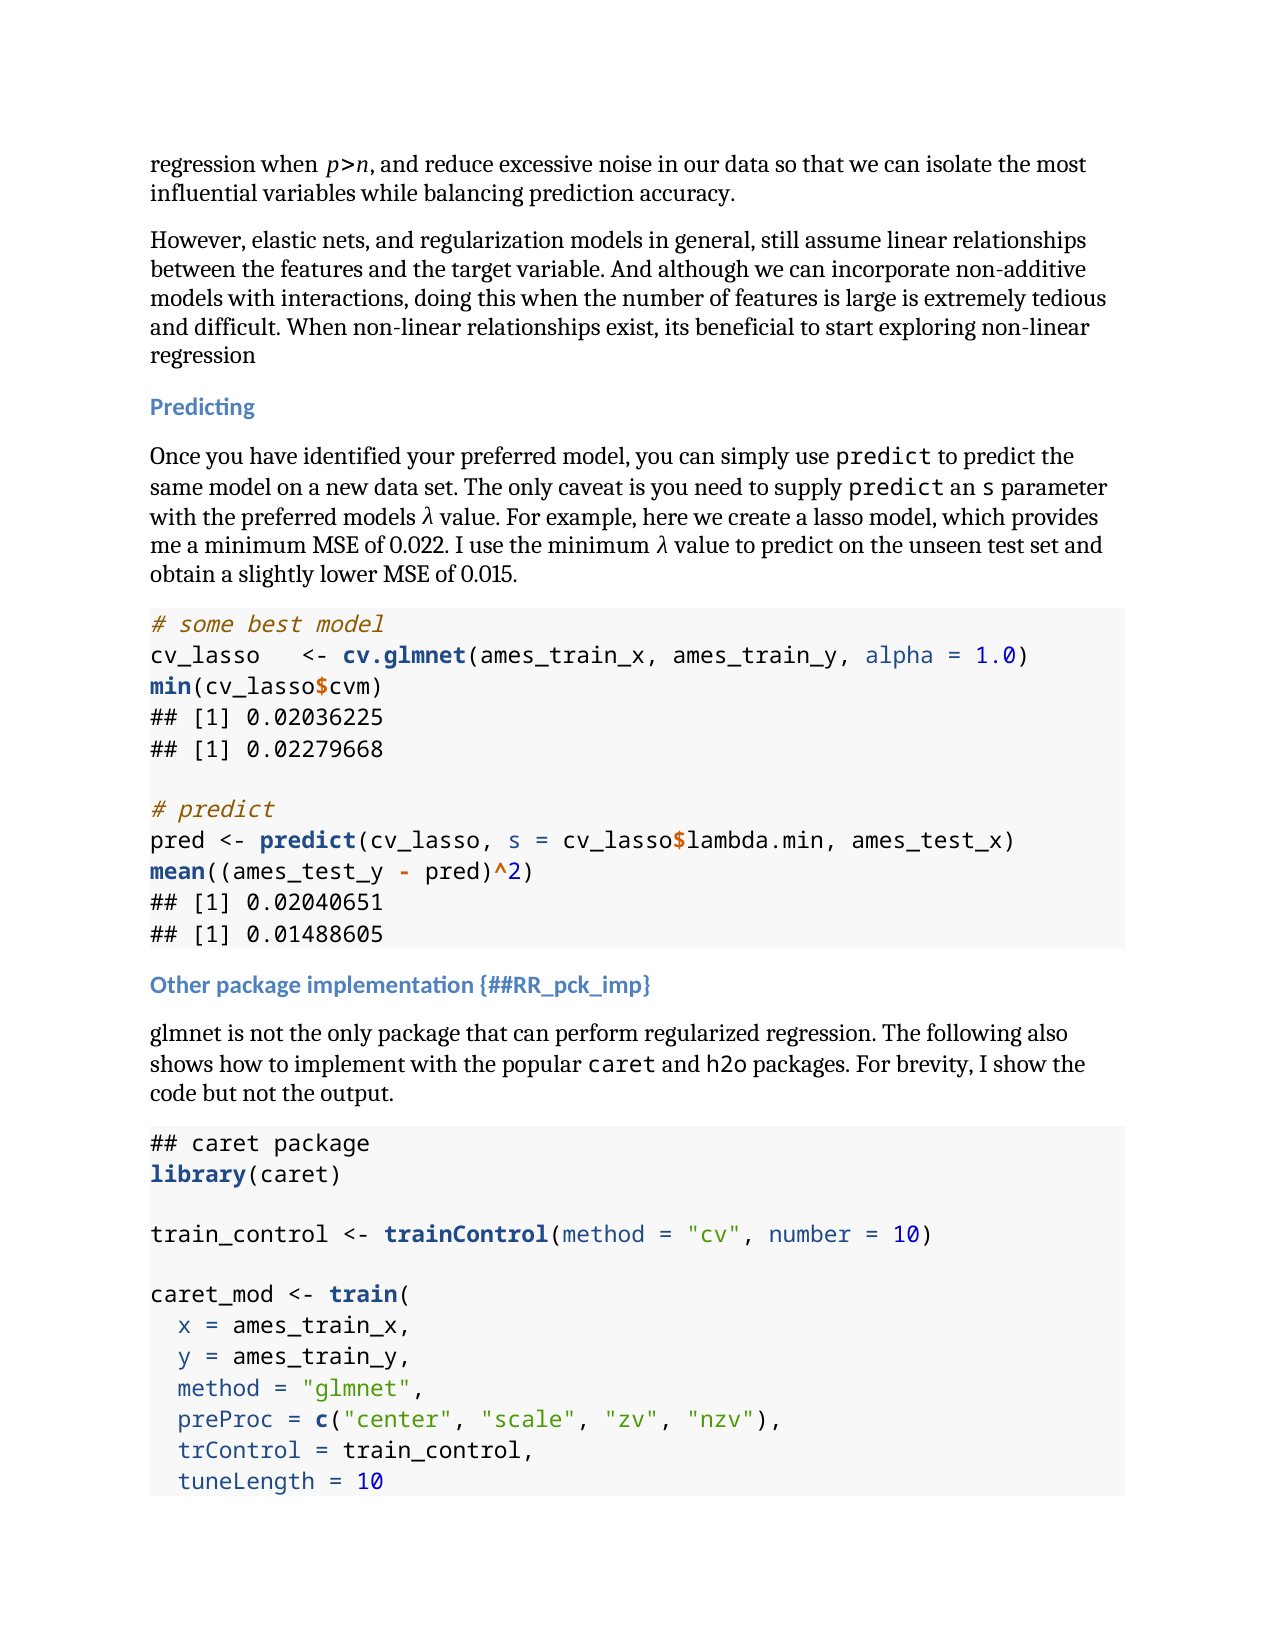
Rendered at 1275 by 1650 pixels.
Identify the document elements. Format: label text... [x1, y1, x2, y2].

text Once you have identified your preferred model, you can simply use predict to predict the same model on a new data set. The only caveat is you need to supply predict an s parameter with the preferred models value. For example, here we create a lasso model, which provides me a minimum MSE of 0.022. I use the minimum value to predict on the unseen test set and obtain a slightly lower MSE of 0.015. [150, 440, 1125, 589]
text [150, 1126, 1125, 1496]
text glmnet is not the only package that can perform regularized regression. The following also shows how to implement with the popular caret and h2o packages. For brevity, I show the code but not the output. [150, 1019, 1125, 1108]
text # some best model cv_lasso <- cv.glmnet(ames_train_x, ames_train_y, alpha = 1.0) min(cv_lasso$cvm) ## [1] 0.02036225 ## [1] 0.02279668 # predict pred <- predict(cv_lasso, s = cv_lasso$lambda.min, ames_test_x) mean((ames_test_y - pred)^2) ## [1] 0.02040651 ## [1] 0.01488605 [150, 608, 1125, 949]
subtitle Predicting [150, 391, 1125, 421]
subtitle Other package implementation {##RR_pck_imp} [150, 970, 1125, 1000]
text However, elastic nets, and regularization models in general, still assume linear relationships between the features and the target variable. And although we can incorporate non-additive models with interactions, doing this when the number of features is large is extremely tedious and difficult. When non-linear relationships exist, its beneficial to start exploring non-linear regression [150, 226, 1125, 370]
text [150, 150, 1125, 207]
